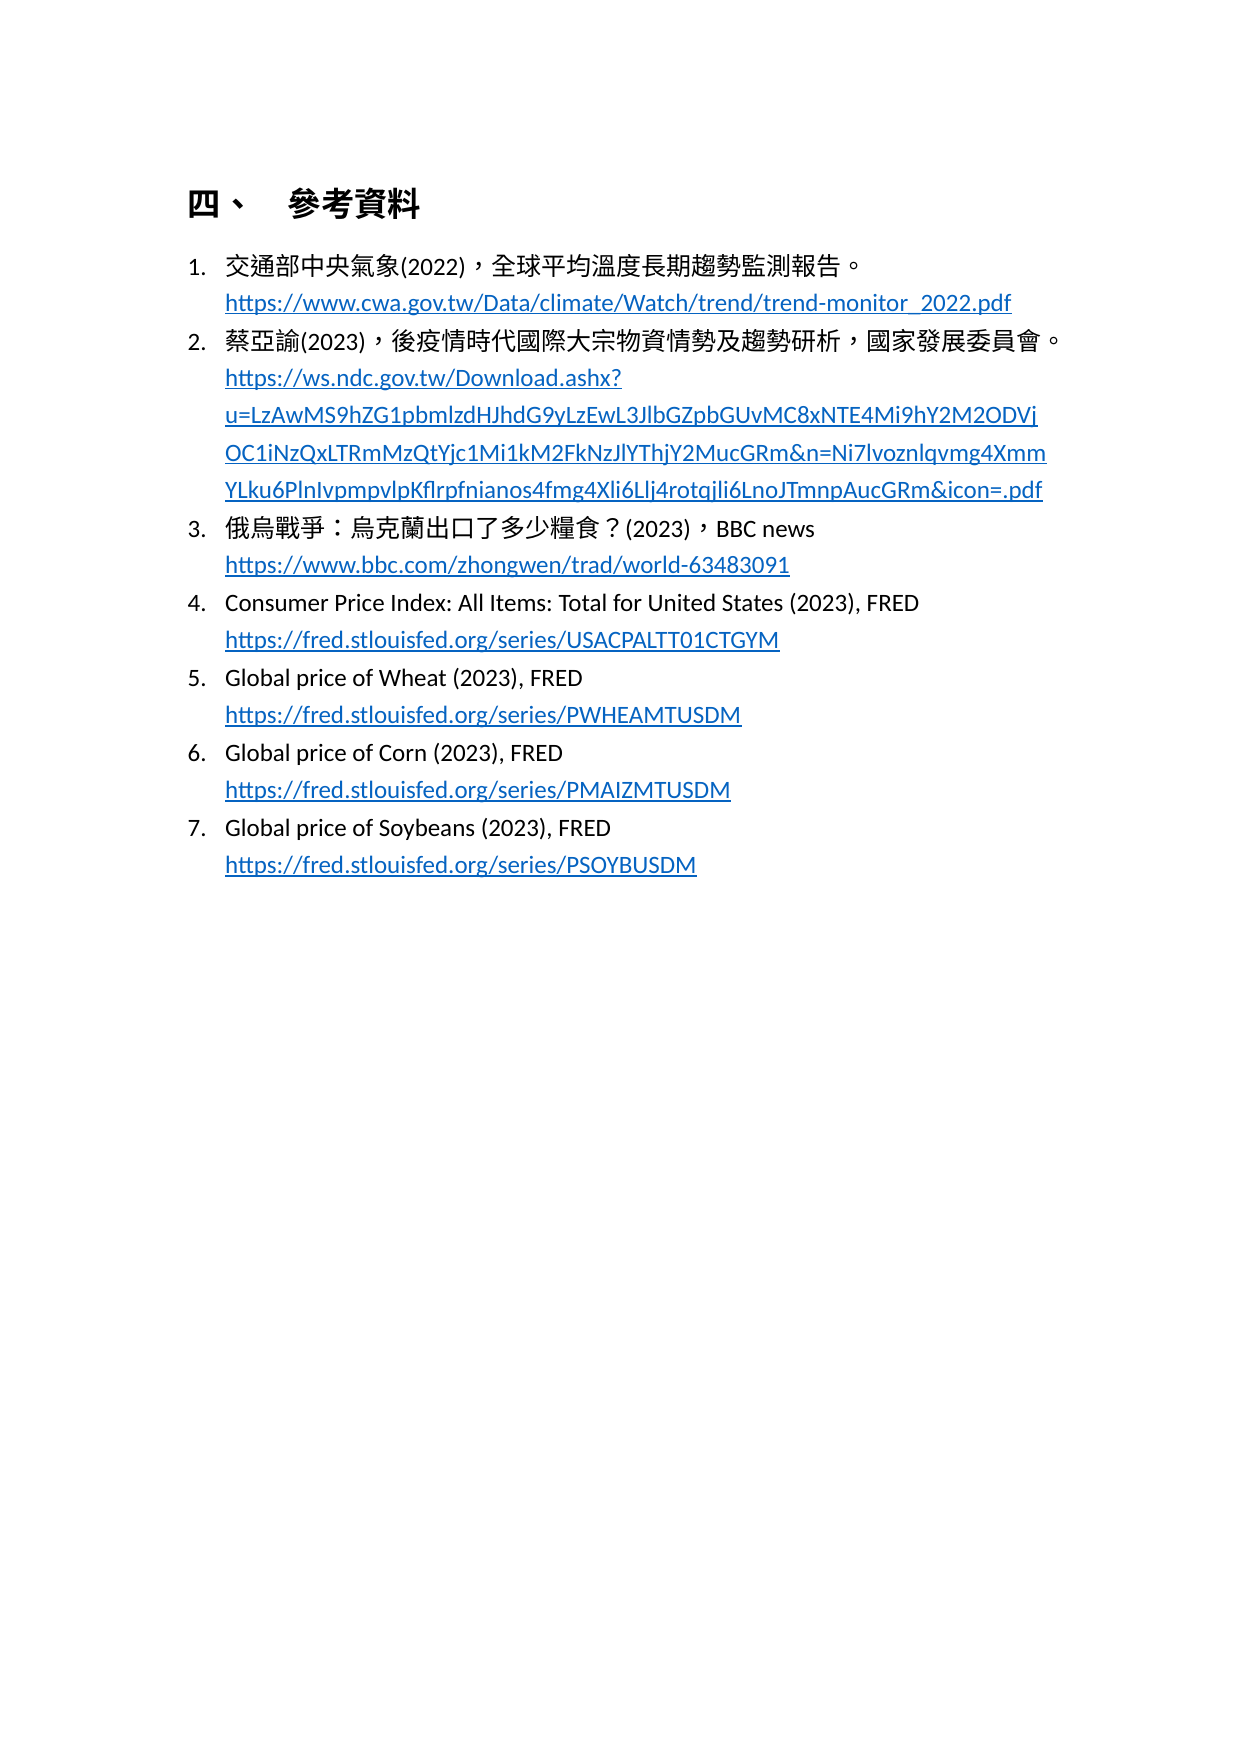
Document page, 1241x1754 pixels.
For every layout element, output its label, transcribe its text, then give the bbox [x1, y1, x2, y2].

list Global price of Soybeans (2023), FRED https://fred.stlouisfed.org/series/PSOYBUSDM [187, 808, 1053, 883]
list Global price of Corn (2023), FRED https://fred.stlouisfed.org/series/PMAIZMTUSDM [187, 733, 1053, 808]
list 俄烏戰爭：烏克蘭出口了多少糧食？(2023)，BBC news https://www.bbc.com/zhongwen/trad/world-63483091 [187, 508, 1053, 583]
title 參考資料 [187, 164, 1053, 239]
list 交通部中央氣象(2022)，全球平均溫度長期趨勢監測報告。 https://www.cwa.gov.tw/Data/climate/Watch/trend/trend-monitor_2022.pdf [187, 246, 1053, 321]
list Global price of Wheat (2023), FRED https://fred.stlouisfed.org/series/PWHEAMTUSDM [187, 658, 1053, 733]
list 蔡亞諭(2023)，後疫情時代國際大宗物資情勢及趨勢研析，國家發展委員會。 [187, 321, 1053, 358]
list Consumer Price Index: All Items: Total for United States (2023), FRED https://fred.stlouisfed.org/series/USACPALTT01CTGYM [187, 583, 1053, 658]
